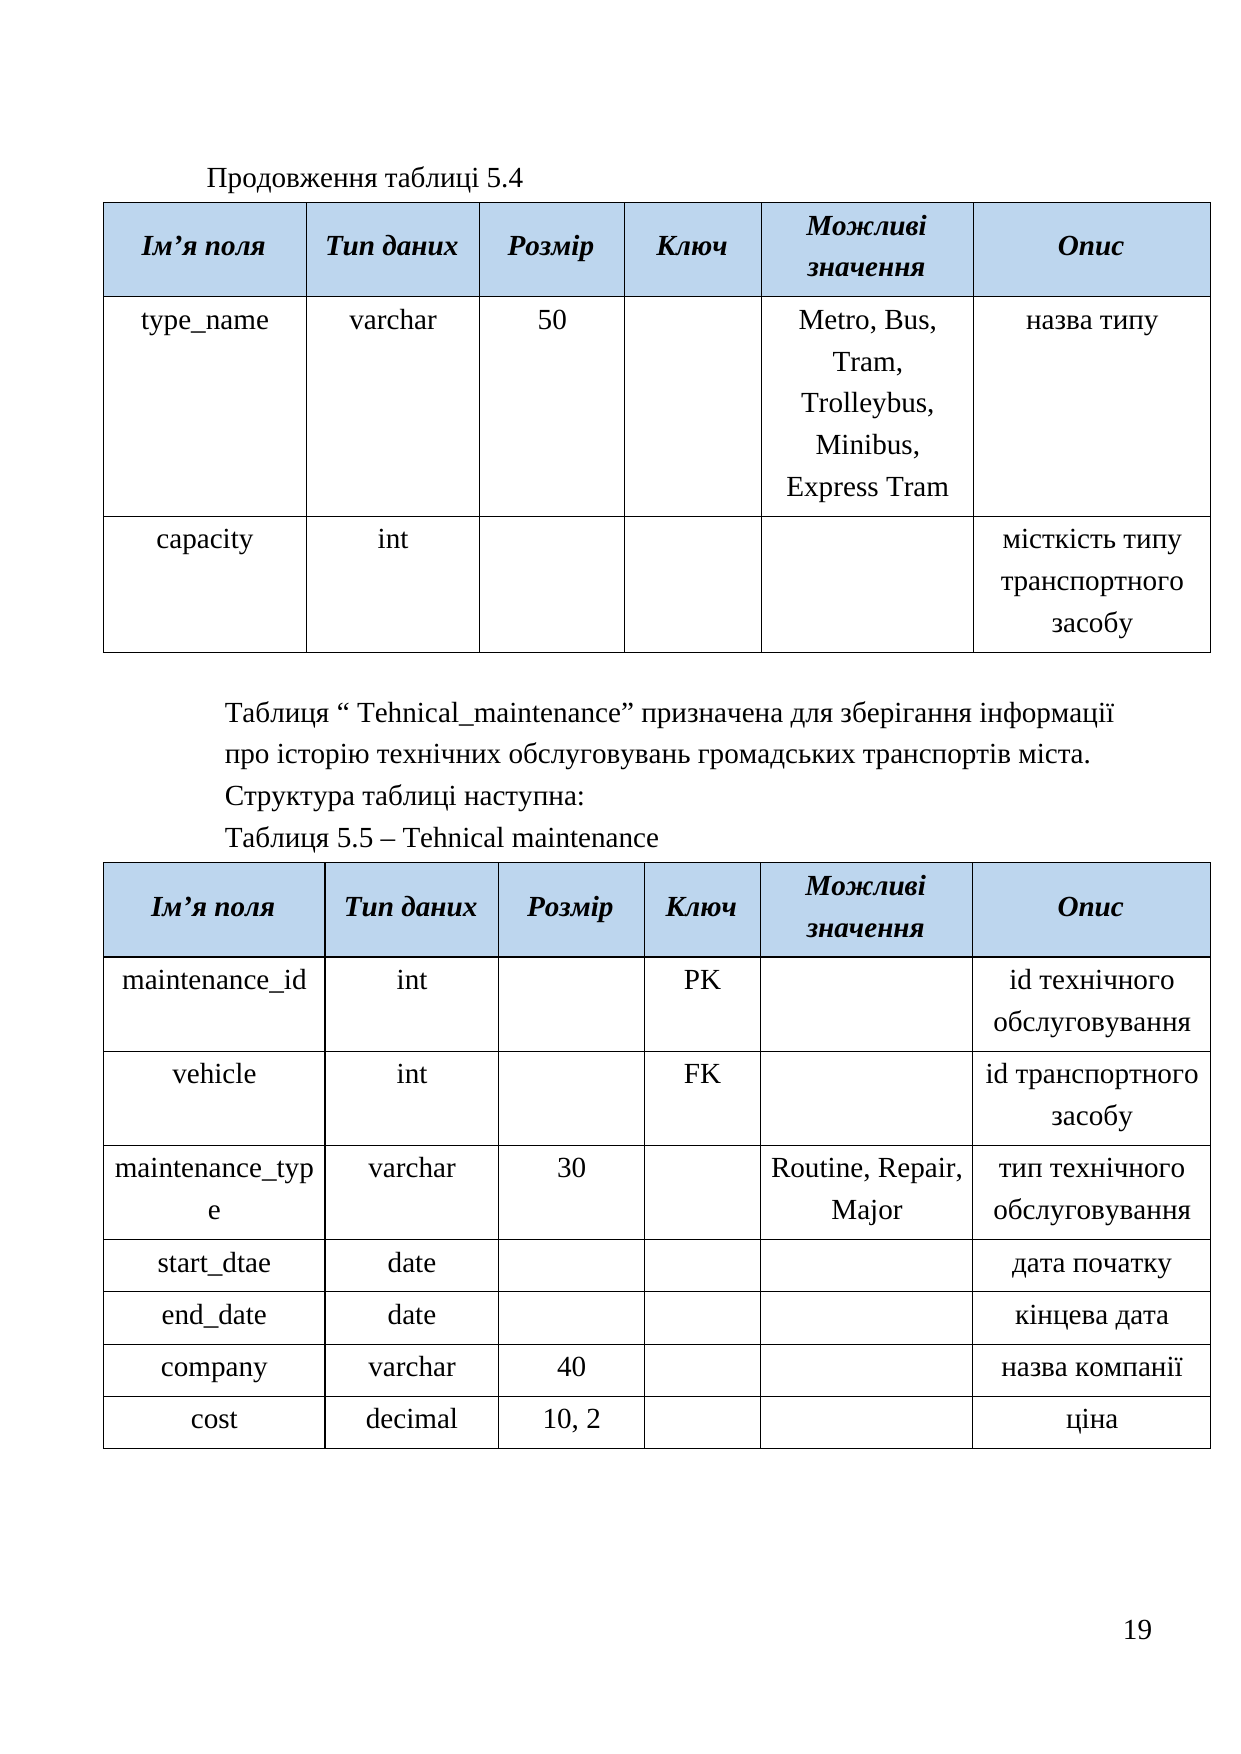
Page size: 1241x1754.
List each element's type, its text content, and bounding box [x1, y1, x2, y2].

table_cell [645, 1345, 760, 1396]
table_cell maintenance_id [104, 958, 324, 1051]
table_cell [761, 1397, 972, 1448]
table_cell Metro, Bus, Tram, Trolleybus, Minibus, Express Tram [762, 297, 973, 516]
table_cell назва типу [974, 297, 1210, 516]
table_cell [761, 1052, 972, 1145]
table_cell [625, 297, 761, 516]
table_cell 30 [499, 1146, 644, 1239]
table_cell date [326, 1292, 498, 1343]
table_cell int [326, 1052, 498, 1145]
table_cell vehicle [104, 1052, 324, 1145]
table_header Розмір [499, 863, 644, 956]
table_header Ім’я поля [104, 863, 324, 956]
table_cell [480, 517, 624, 652]
table_cell 40 [499, 1345, 644, 1396]
table_cell Routine, Repair, Major [761, 1146, 972, 1239]
table_cell FK [645, 1052, 760, 1145]
table_cell назва компанії [973, 1345, 1210, 1396]
table_cell capacity [104, 517, 306, 652]
table_cell [761, 1240, 972, 1291]
table_cell [499, 1292, 644, 1343]
text Таблиця “ Tehnical_maintenance” призначена для зберігання інформації про історію технічних обслуговувань громадських транспортів міста. Структура таблиці наступна: [224, 695, 1152, 812]
table_header Можливі значення [762, 203, 973, 296]
table_cell type_name [104, 297, 306, 516]
table_cell varchar [326, 1345, 498, 1396]
table_cell місткість типу транспортного засобу [974, 517, 1210, 652]
table_cell [761, 958, 972, 1051]
table_cell id транспортного засобу [973, 1052, 1210, 1145]
table_cell 10, 2 [499, 1397, 644, 1448]
table_cell [499, 1240, 644, 1291]
table_cell [499, 958, 644, 1051]
table_cell maintenance_type [104, 1146, 324, 1239]
table_cell varchar [326, 1146, 498, 1239]
table_cell decimal [326, 1397, 498, 1448]
table_cell [625, 517, 761, 652]
table_cell ціна [973, 1397, 1210, 1448]
table_cell date [326, 1240, 498, 1291]
table_cell [645, 1240, 760, 1291]
table_header Тип даних [326, 863, 498, 956]
table_cell [762, 517, 973, 652]
table_header Ім’я поля [104, 203, 306, 296]
table_cell int [307, 517, 479, 652]
table_cell тип технічного обслуговування [973, 1146, 1210, 1239]
table_cell [645, 1146, 760, 1239]
table_header Ключ [645, 863, 760, 956]
table_header Тип даних [307, 203, 479, 296]
text Продовження таблиці 5.4 [177, 160, 1152, 193]
table_cell кінцева дата [973, 1292, 1210, 1343]
table_cell [499, 1052, 644, 1145]
table_cell int [326, 958, 498, 1051]
table_cell company [104, 1345, 324, 1396]
table_cell дата початку [973, 1240, 1210, 1291]
table_header Розмір [480, 203, 624, 296]
table_cell varchar [307, 297, 479, 516]
table_header Опис [974, 203, 1210, 296]
table_cell end_date [104, 1292, 324, 1343]
table_header Опис [973, 863, 1210, 956]
table_header Ключ [625, 203, 761, 296]
table_cell id технічного обслуговування [973, 958, 1210, 1051]
table_cell [761, 1345, 972, 1396]
table_cell cost [104, 1397, 324, 1448]
table_cell PK [645, 958, 760, 1051]
table_cell start_dtae [104, 1240, 324, 1291]
table_cell [761, 1292, 972, 1343]
table_cell [645, 1397, 760, 1448]
text Таблиця 5.5 – Tehnical maintenance [224, 820, 1152, 854]
table_header Можливі значення [761, 863, 972, 956]
table_cell 50 [480, 297, 624, 516]
table_cell [645, 1292, 760, 1343]
